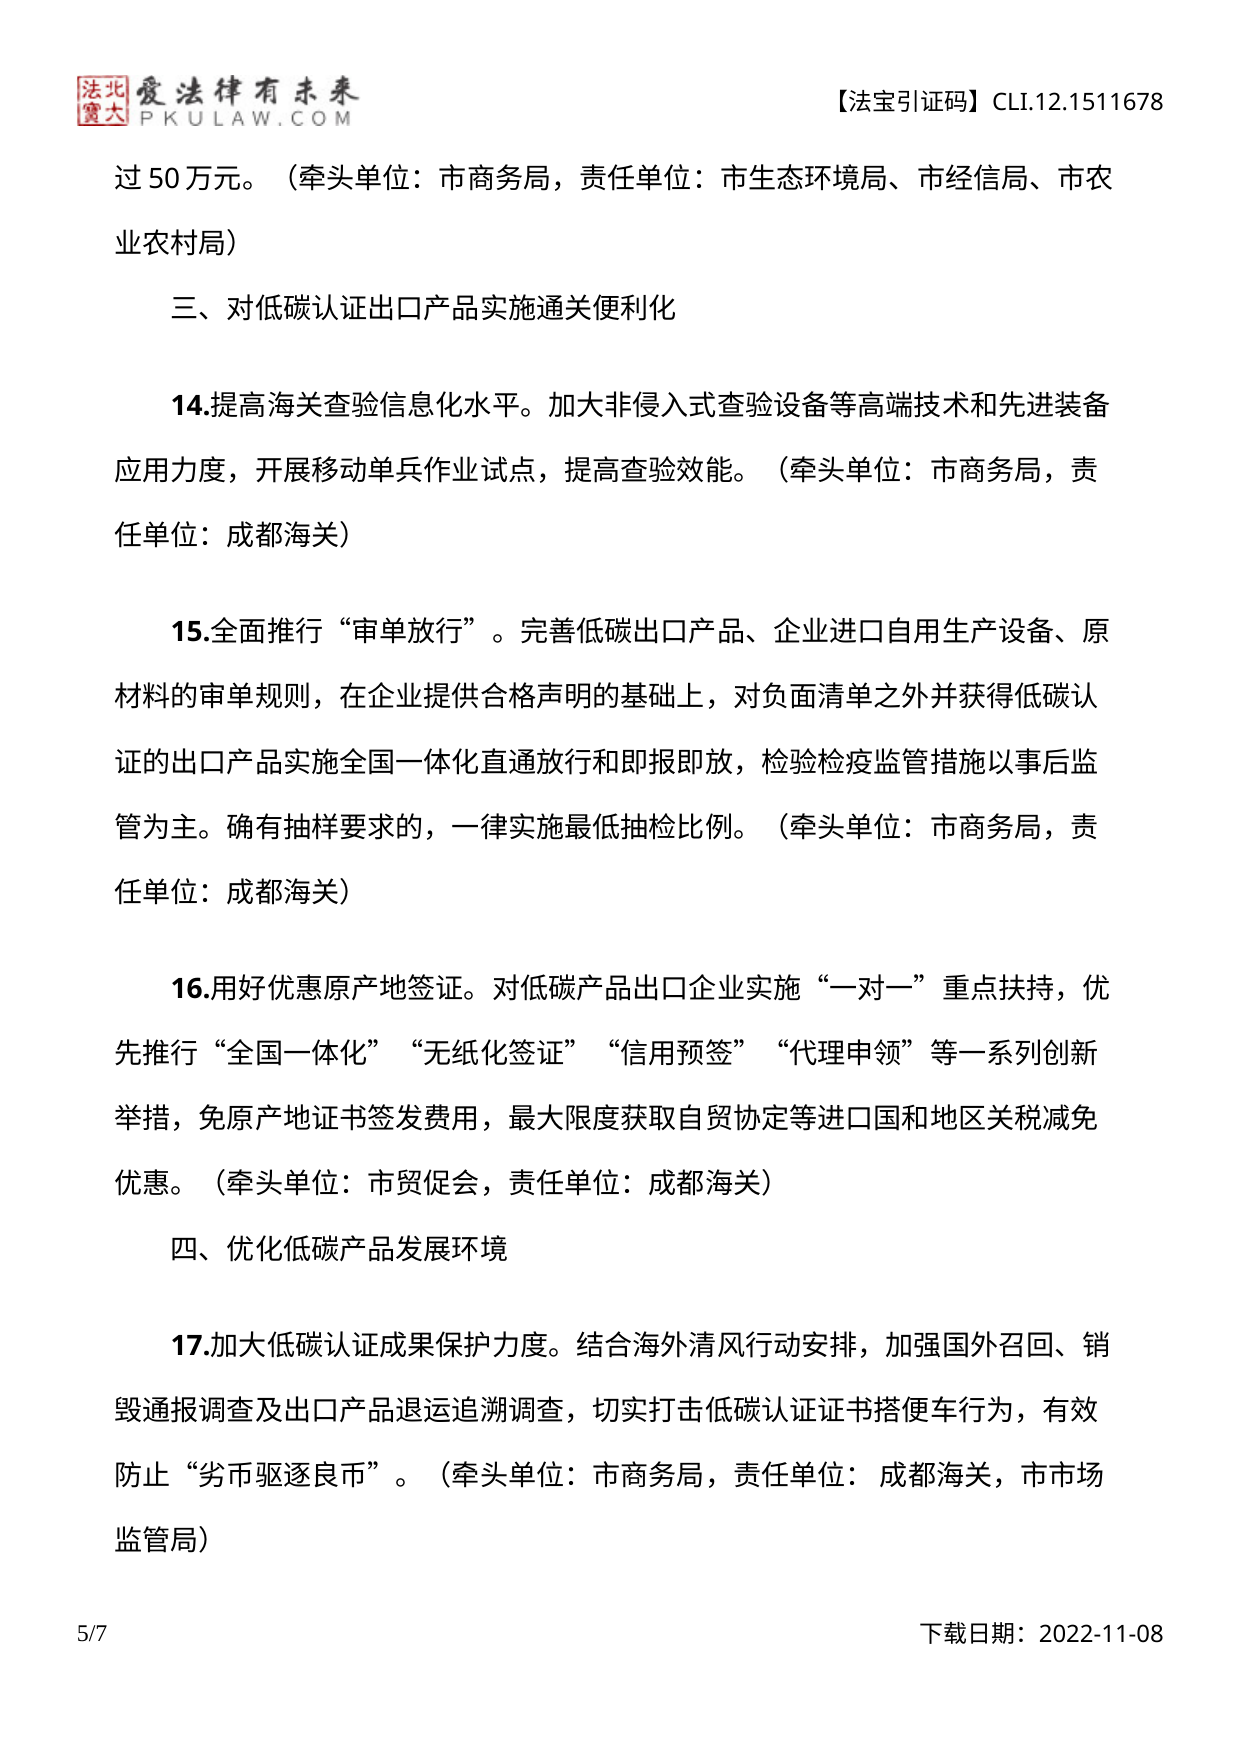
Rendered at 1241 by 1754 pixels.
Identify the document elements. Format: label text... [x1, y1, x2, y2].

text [114, 156, 1126, 327]
text 16.用好优惠原产地签证。对低碳产品出口企业实施“一对一”重点扶持，优先推行“全国一体化”“无纸化签证”“信用预签”“代理申领”等一系列创新举措，免原产地证书签发费用，最大限度获取自贸协定等进口国和地区关税减免优惠。（牵头单位：市贸促会，责任单位：成都海关） 四、优化低碳产品发展环境 [114, 966, 1126, 1267]
text 14.提高海关查验信息化水平。加大非侵入式查验设备等高端技术和先进装备应用力度，开展移动单兵作业试点，提高查验效能。（牵头单位：市商务局，责任单位：成都海关） [114, 382, 1126, 553]
text 17.加大低碳认证成果保护力度。结合海外清风行动安排，加强国外召回、销毁通报调查及出口产品退运追溯调查，切实打击低碳认证证书搭便车行为，有效防止“劣币驱逐良币”。（牵头单位：市商务局，责任单位： 成都海关，市市场监管局） [114, 1323, 1126, 1559]
text 15.全面推行“审单放行”。完善低碳出口产品、企业进口自用生产设备、原材料的审单规则，在企业提供合格声明的基础上，对负面清单之外并获得低碳认证的出口产品实施全国一体化直通放行和即报即放，检验检疫监管措施以事后监管为主。确有抽样要求的，一律实施最低抽检比例。（牵头单位：市商务局，责任单位：成都海关） [114, 609, 1126, 910]
picture [76, 75, 361, 126]
